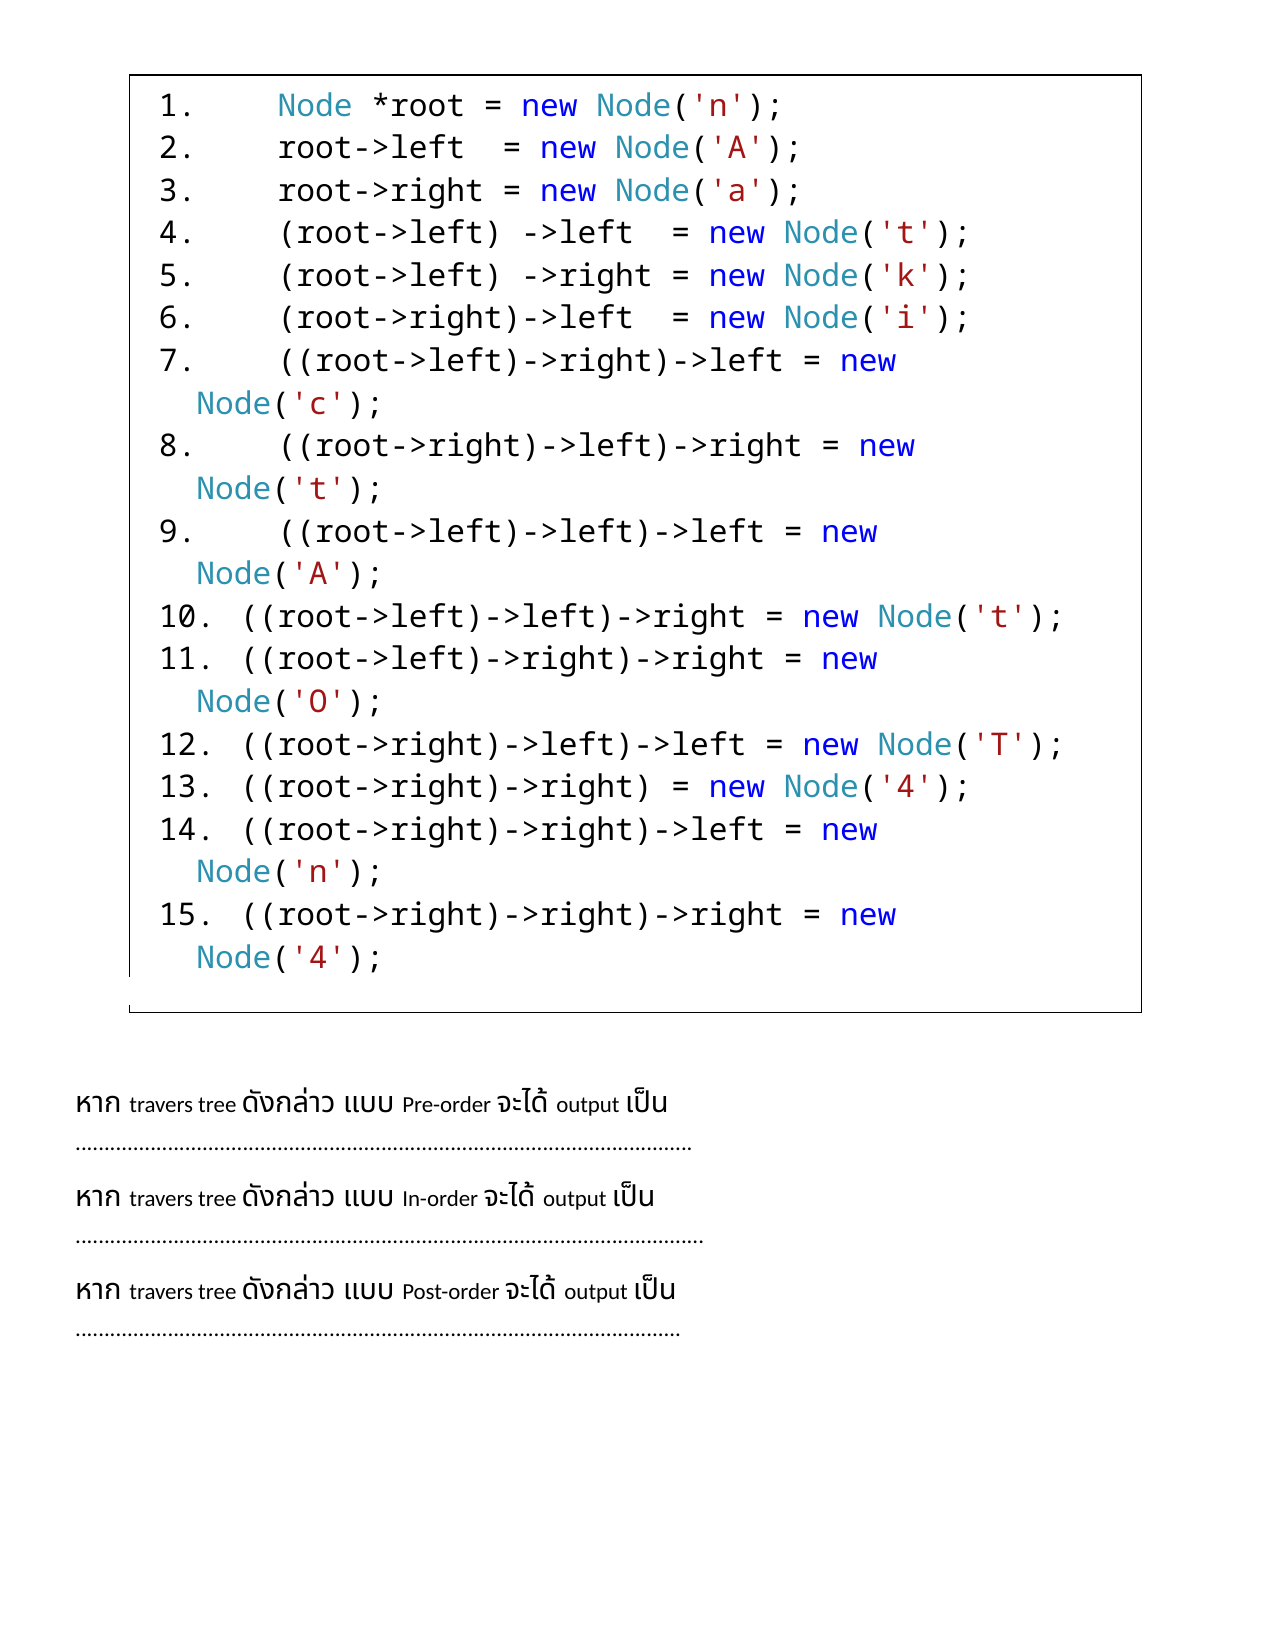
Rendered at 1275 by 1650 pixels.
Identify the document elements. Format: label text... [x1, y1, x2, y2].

text หาก travers tree ดังกล่าว แบบ In-order จะได้ output เป็น ............................................................................................................. [75, 1175, 1200, 1249]
text หาก travers tree ดังกล่าว แบบ Post-order จะได้ output เป็น ......................................................................................................... [75, 1268, 1200, 1342]
text หาก travers tree ดังกล่าว แบบ Pre-order จะได้ output เป็น ........................................................................................................... [75, 1082, 1200, 1156]
